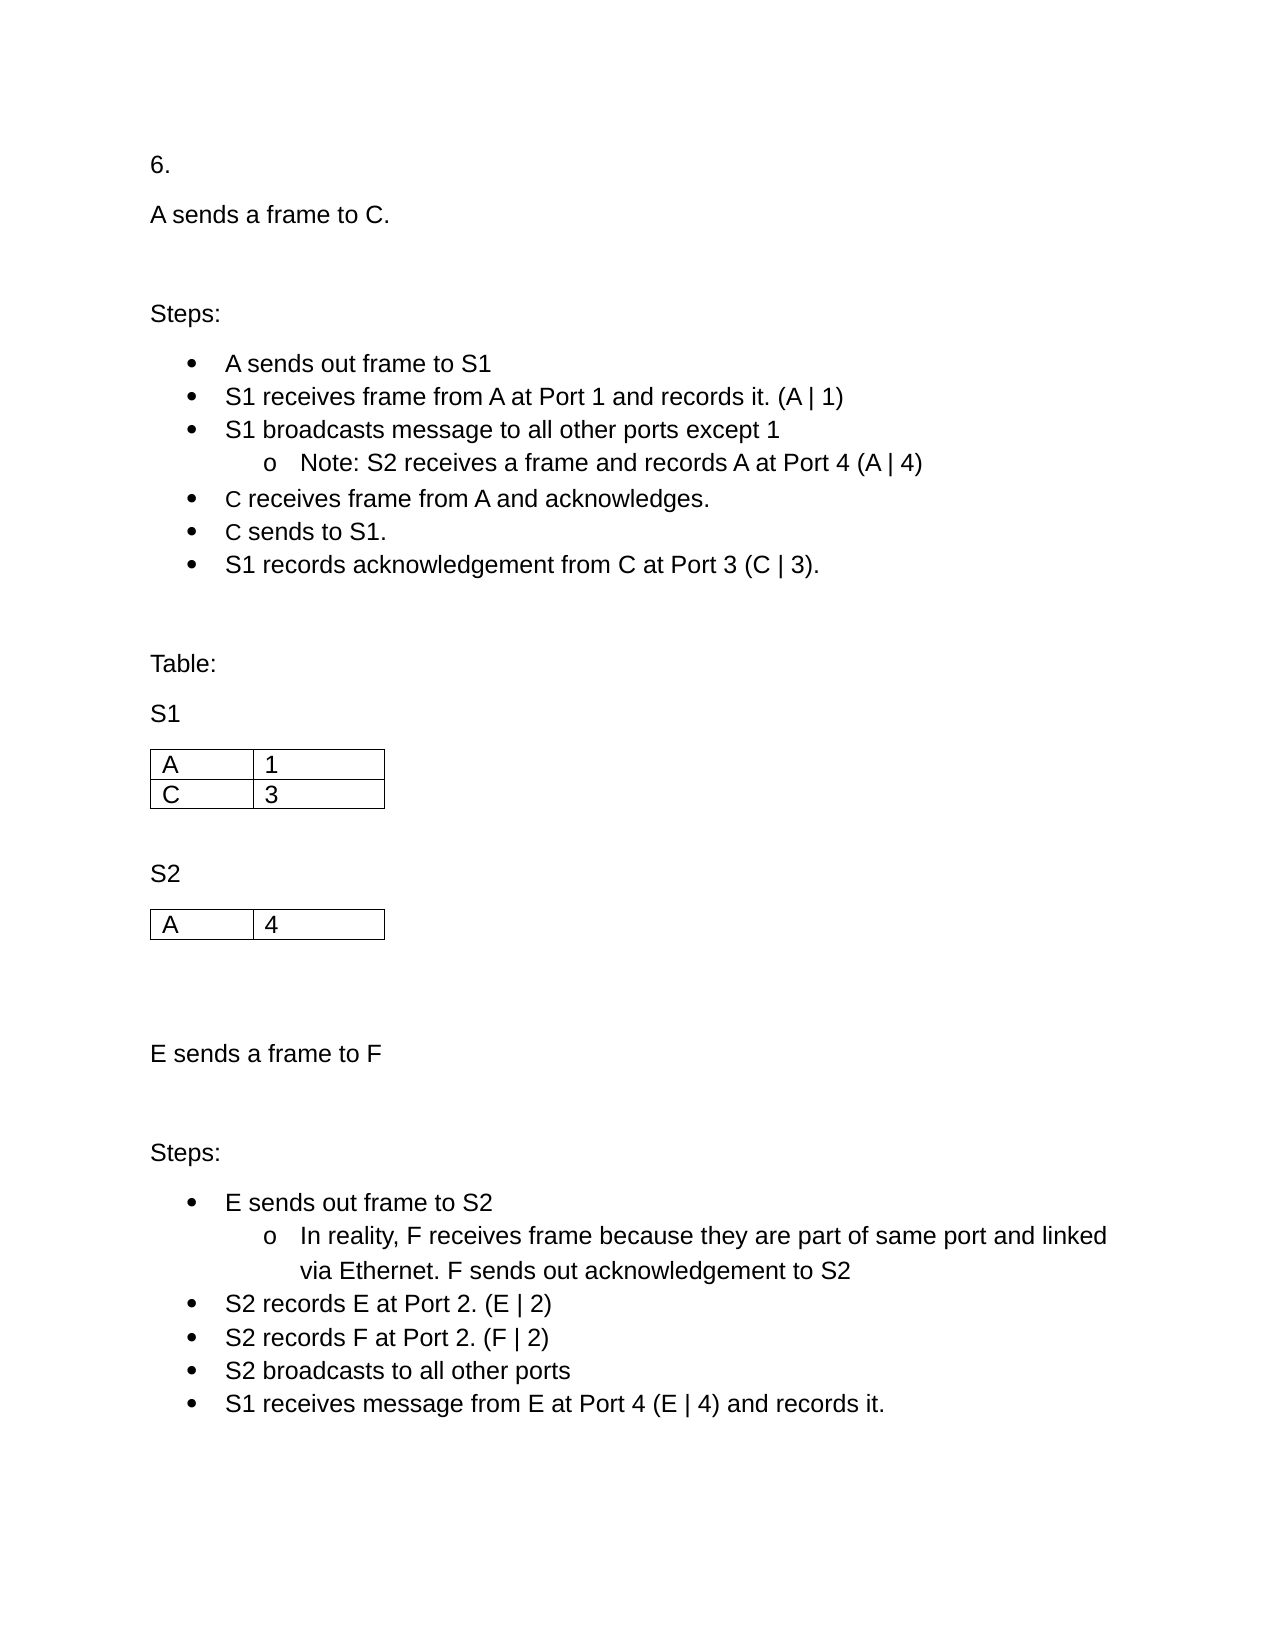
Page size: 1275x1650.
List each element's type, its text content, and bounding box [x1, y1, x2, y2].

list S1 receives frame from A at Port 1 and records it. (A | 1) [187, 382, 1125, 411]
table_cell 3 [254, 780, 384, 808]
text A sends a frame to C. [150, 200, 1125, 228]
list In reality, F receives frame because they are part of same port and linked via Ethernet. F sends out acknowledgement to S2 [262, 1221, 1125, 1285]
text S2 [150, 859, 1125, 888]
list S1 records acknowledgement from C at Port 3 (C | 3). [187, 550, 1125, 579]
list S1 broadcasts message to all other ports except 1 [187, 415, 1125, 444]
table_header 4 [254, 910, 384, 938]
list Note: S2 receives a frame and records A at Port 4 (A | 4) [262, 448, 1125, 479]
table_header A [151, 910, 253, 938]
text Table: [150, 649, 1125, 678]
list S2 broadcasts to all other ports [187, 1356, 1125, 1384]
text S1 [150, 699, 1125, 728]
table_header A [151, 750, 253, 778]
list C sends to S1. [187, 517, 1125, 546]
table_cell C [151, 780, 253, 808]
list C receives frame from A and acknowledges. [187, 484, 1125, 512]
list S2 records F at Port 2. (F | 2) [187, 1322, 1125, 1351]
table_header 1 [254, 750, 384, 778]
text E sends a frame to F [150, 1039, 1125, 1068]
text 6. [150, 150, 1125, 179]
list E sends out frame to S2 [187, 1188, 1125, 1217]
text Steps: [150, 299, 1125, 328]
list S2 records E at Port 2. (E | 2) [187, 1289, 1125, 1318]
list S1 receives message from E at Port 4 (E | 4) and records it. [187, 1389, 1125, 1418]
text Steps: [150, 1138, 1125, 1167]
list A sends out frame to S1 [187, 349, 1125, 378]
